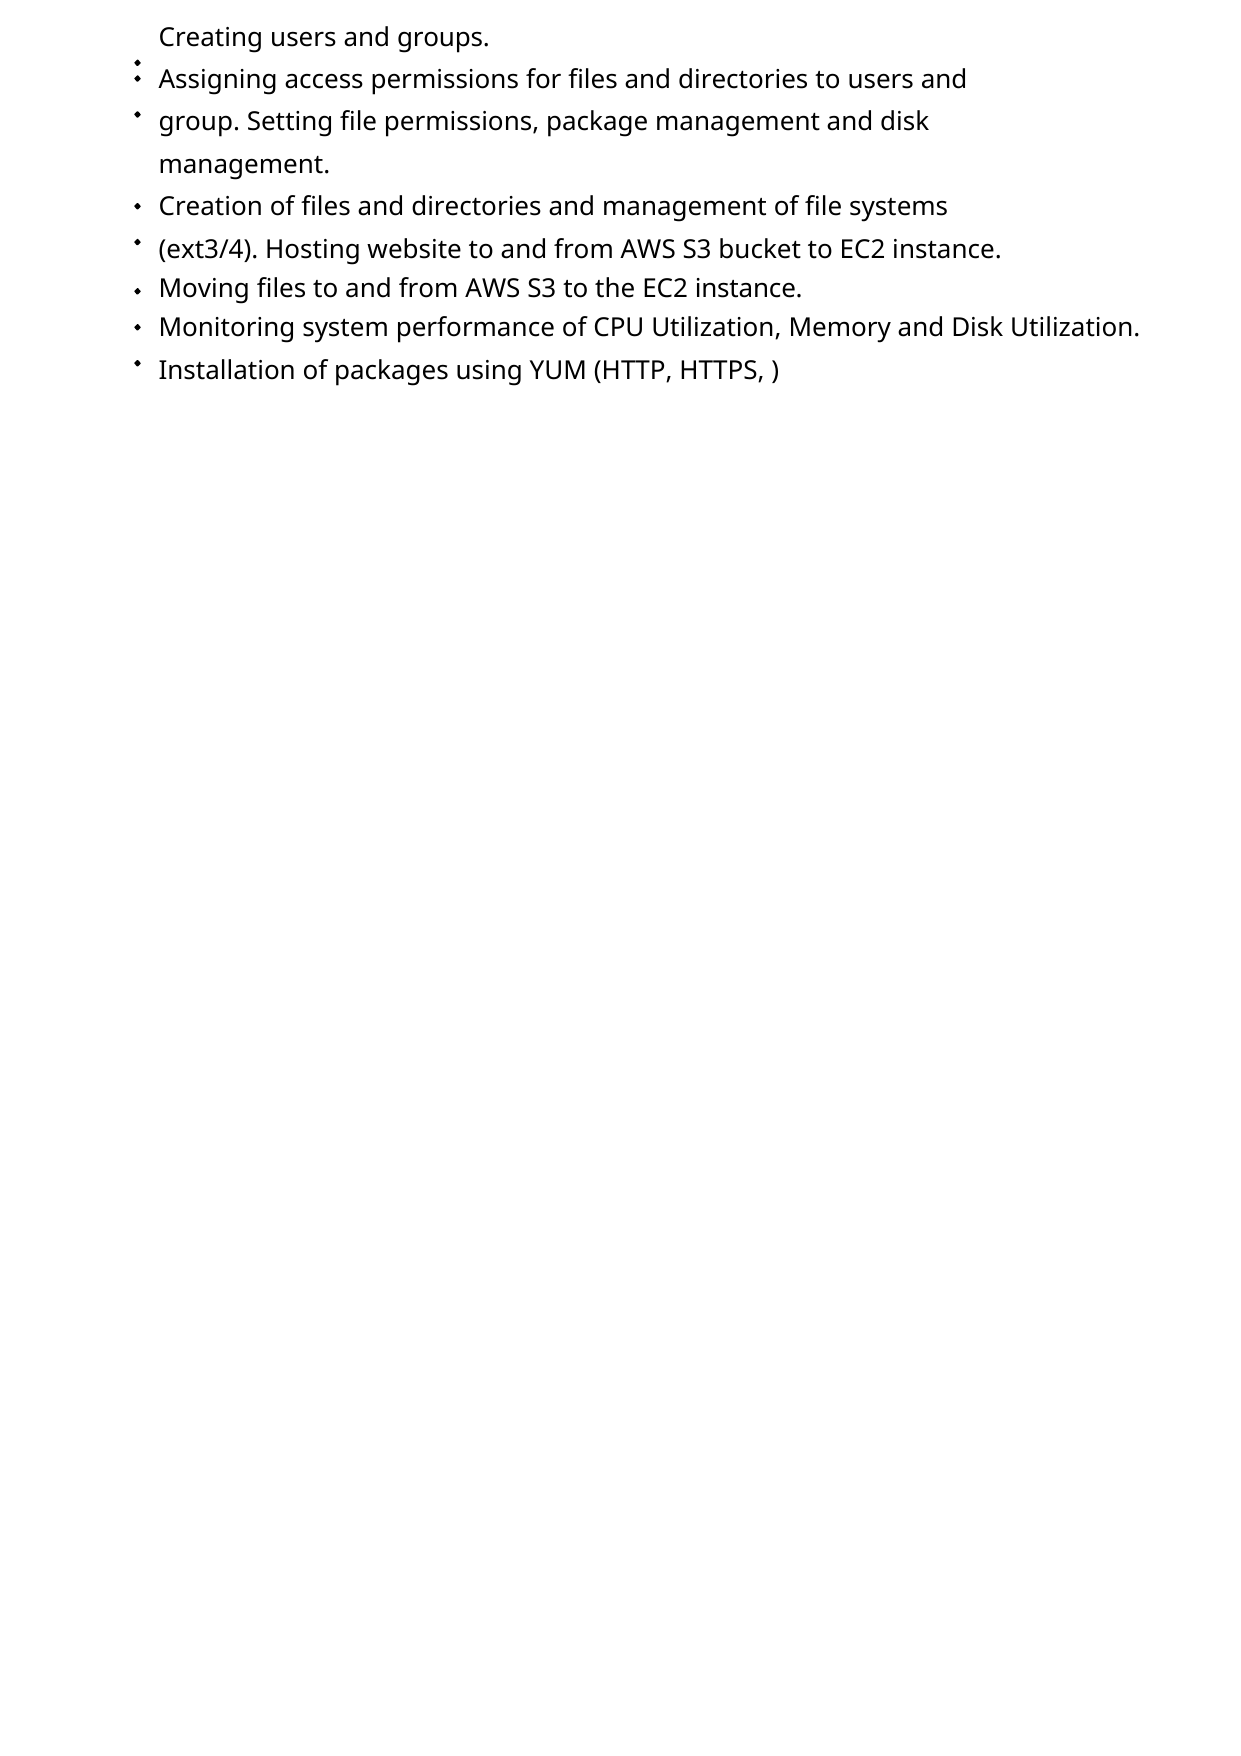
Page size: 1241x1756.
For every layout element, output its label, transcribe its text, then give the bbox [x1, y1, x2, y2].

text Assigning access permissions for files and directories to users and group. Setting file permissions, package management and disk management. [158, 60, 1017, 181]
text Monitoring system performance of CPU Utilization, Memory and Disk Utilization. Installation of packages using YUM (HTTP, HTTPS, ) [158, 309, 1176, 387]
text Moving files to and from AWS S3 to the EC2 instance. [158, 273, 1176, 303]
text Creating users and groups. [158, 19, 1176, 54]
text Creation of files and directories and management of file systems (ext3/4). Hosting website to and from AWS S3 bucket to EC2 instance. [158, 188, 1017, 266]
